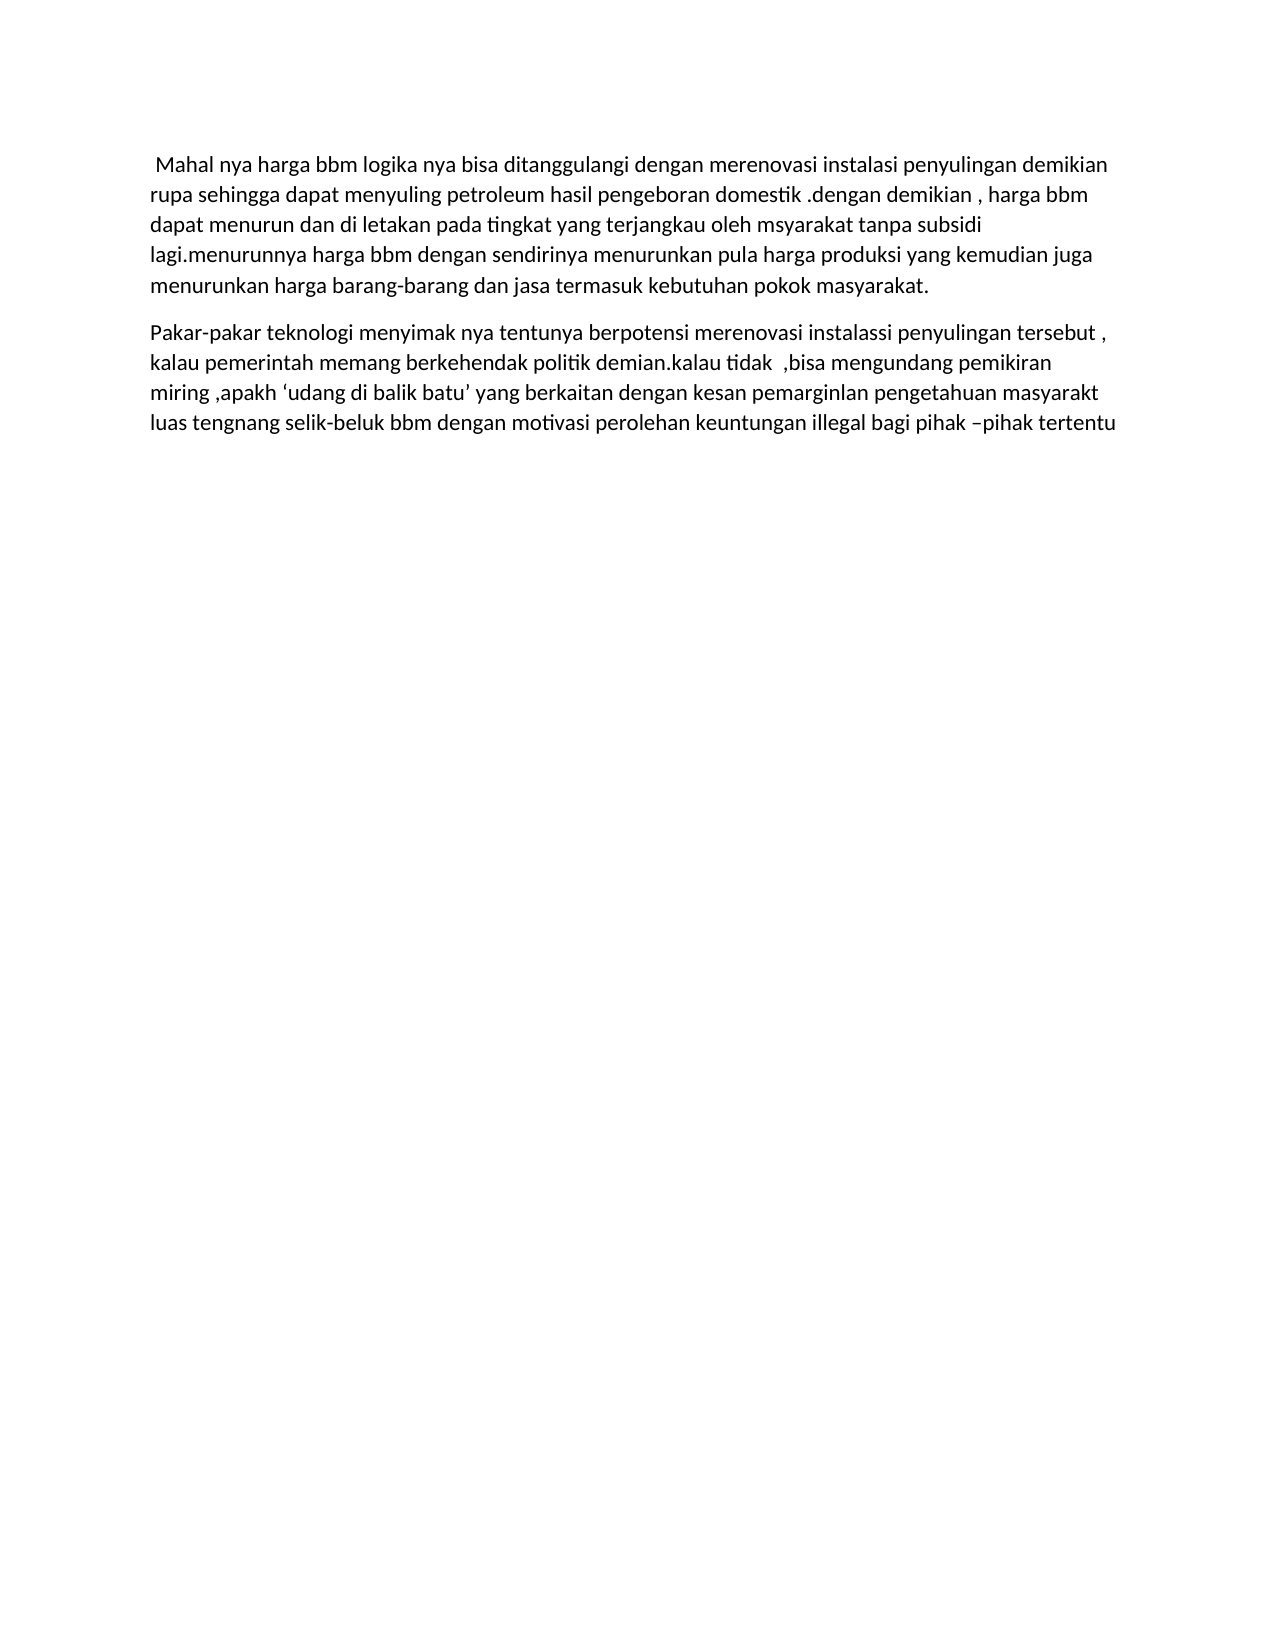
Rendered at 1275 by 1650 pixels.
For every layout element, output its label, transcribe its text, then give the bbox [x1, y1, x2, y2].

text Mahal nya harga bbm logika nya bisa ditanggulangi dengan merenovasi instalasi penyulingan demikian rupa sehingga dapat menyuling petroleum hasil pengeboran domestik .dengan demikian , harga bbm dapat menurun dan di letakan pada tingkat yang terjangkau oleh msyarakat tanpa subsidi lagi.menurunnya harga bbm dengan sendirinya menurunkan pula harga produksi yang kemudian juga menurunkan harga barang-barang dan jasa termasuk kebutuhan pokok masyarakat. [150, 150, 1125, 299]
text Pakar-pakar teknologi menyimak nya tentunya berpotensi merenovasi instalassi penyulingan tersebut , kalau pemerintah memang berkehendak politik demian.kalau tidak ,bisa mengundang pemikiran miring ,apakh ‘udang di balik batu’ yang berkaitan dengan kesan pemarginlan pengetahuan masyarakt luas tengnang selik-beluk bbm dengan motivasi perolehan keuntungan illegal bagi pihak –pihak tertentu [150, 318, 1125, 436]
